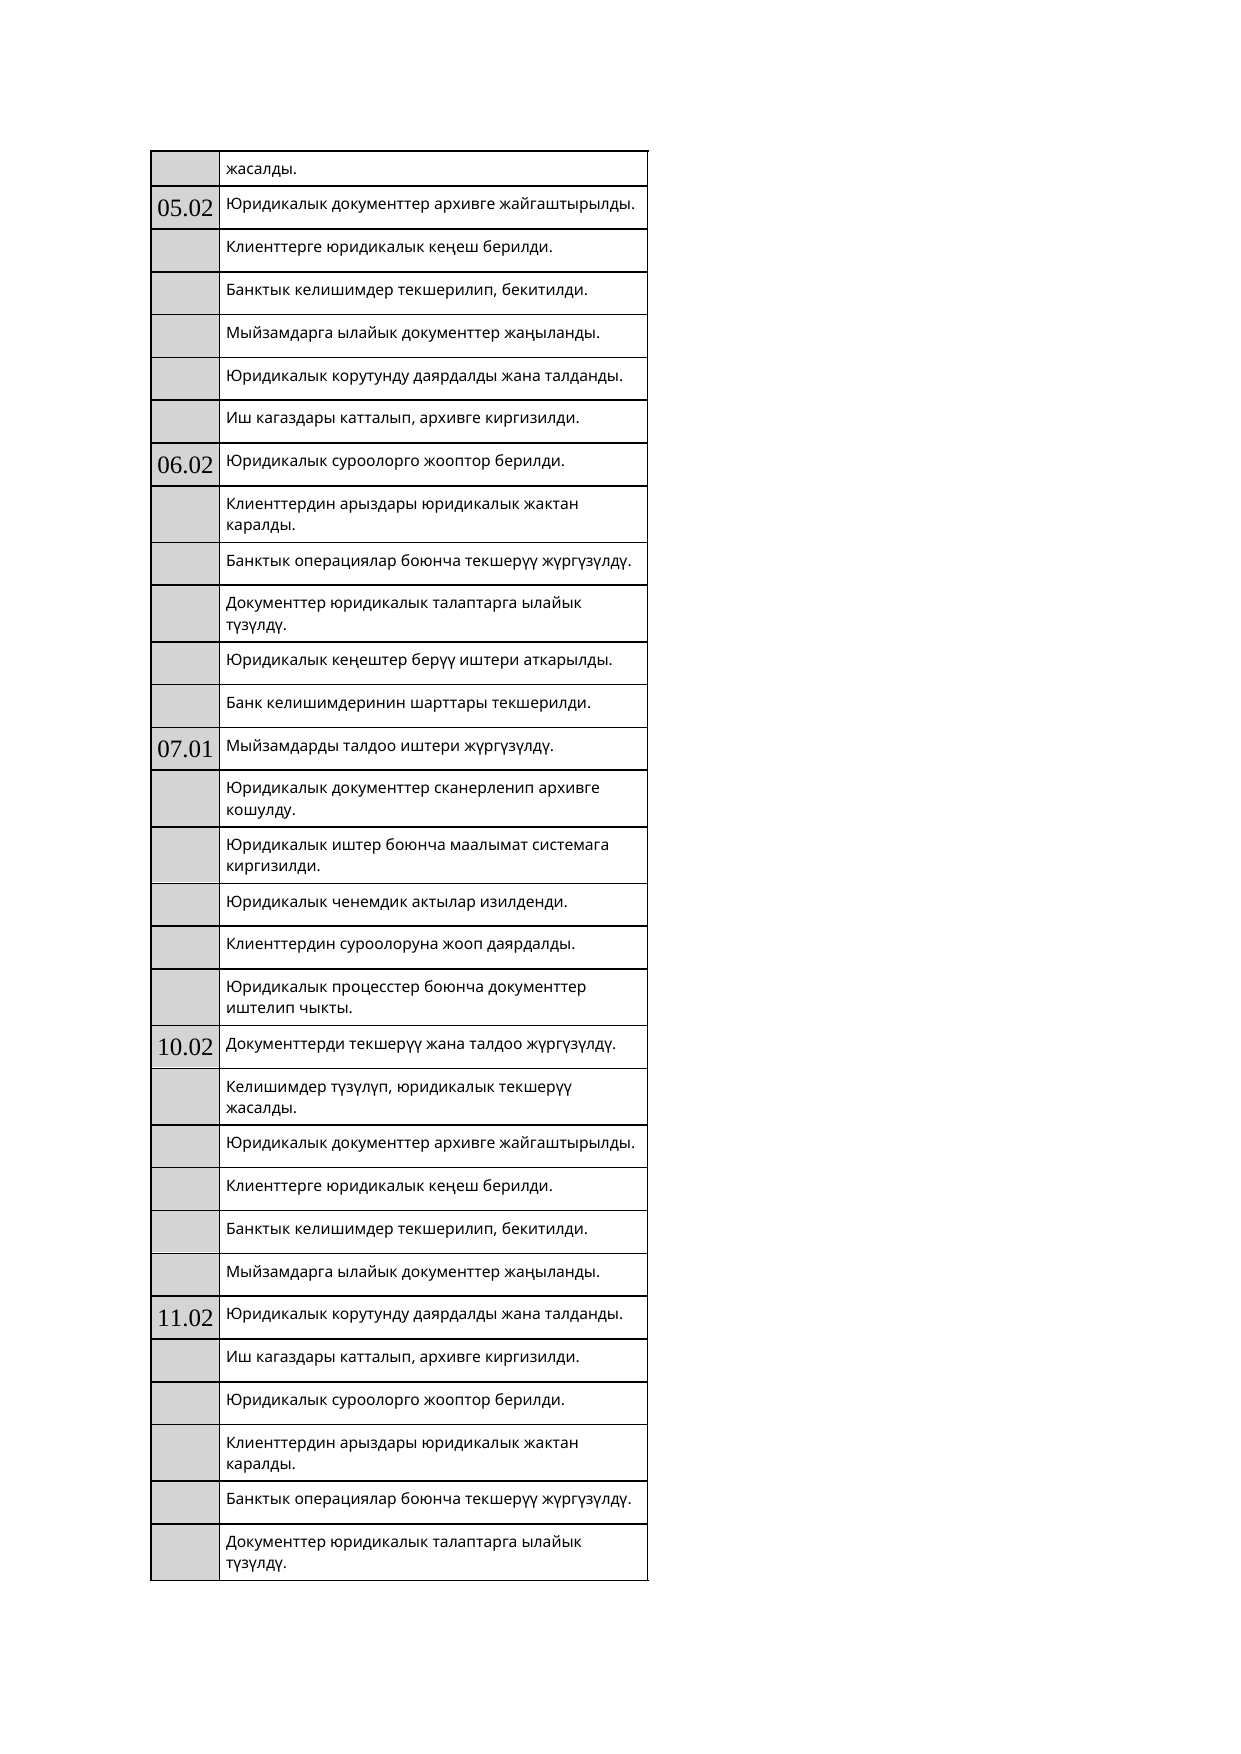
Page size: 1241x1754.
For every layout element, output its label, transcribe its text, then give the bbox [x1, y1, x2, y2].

table_cell Юридикалык документтер архивге жайгаштырылды. [220, 187, 647, 228]
table_cell Юридикалык корутунду даярдалды жана талданды. [220, 1297, 647, 1338]
table_cell [152, 1126, 219, 1167]
table_cell Юридикалык корутунду даярдалды жана талданды. [220, 358, 647, 399]
table_cell Юридикалык суроолорго жооптор берилди. [220, 444, 647, 485]
table_cell [152, 1069, 219, 1124]
table_cell Документтер юридикалык талаптарга ылайык түзүлдү. [220, 586, 647, 641]
table_cell Клиенттерге юридикалык кеңеш берилди. [220, 1168, 647, 1210]
table_cell 11.02 [152, 1297, 219, 1338]
table_cell Банктык келишимдер текшерилип, бекитилди. [220, 1211, 647, 1252]
table_cell Юридикалык иштер боюнча маалымат системага киргизилди. [220, 828, 647, 882]
table_cell 06.02 [152, 444, 219, 485]
table_cell [152, 230, 219, 271]
table_cell [152, 487, 219, 542]
table_cell Юридикалык суроолорго жооптор берилди. [220, 1383, 647, 1424]
table_cell [152, 273, 219, 314]
table_cell Клиенттерге юридикалык кеңеш берилди. [220, 230, 647, 271]
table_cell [220, 152, 647, 185]
table_cell 07.01 [152, 728, 219, 769]
table_cell Келишимдер түзүлүп, юридикалык текшерүү жасалды. [220, 1069, 647, 1124]
table_cell Банктык келишимдер текшерилип, бекитилди. [220, 273, 647, 314]
table_cell Юридикалык кеңештер берүү иштери аткарылды. [220, 643, 647, 684]
table_cell Банктык операциялар боюнча текшерүү жүргүзүлдү. [220, 1482, 647, 1523]
table_cell Иш кагаздары катталып, архивге киргизилди. [220, 401, 647, 442]
table_cell [152, 685, 219, 727]
table_cell Мыйзамдарды талдоо иштери жүргүзүлдү. [220, 728, 647, 769]
table_cell Юридикалык процесстер боюнча документтер иштелип чыкты. [220, 970, 647, 1025]
table_cell [152, 970, 219, 1025]
table_cell Юридикалык ченемдик актылар изилденди. [220, 884, 647, 925]
table_cell Мыйзамдарга ылайык документтер жаңыланды. [220, 315, 647, 357]
table_cell [152, 1254, 219, 1295]
table_cell [152, 643, 219, 684]
table_cell 10.02 [152, 1026, 219, 1067]
table_cell [152, 1168, 219, 1210]
table_cell [152, 1383, 219, 1424]
table_cell Документтер юридикалык талаптарга ылайык түзүлдү. [220, 1525, 647, 1580]
table_cell Банктык операциялар боюнча текшерүү жүргүзүлдү. [220, 543, 647, 584]
table_cell Документтерди текшерүү жана талдоо жүргүзүлдү. [220, 1026, 647, 1067]
table_cell [152, 771, 219, 826]
table_cell [152, 358, 219, 399]
table_cell Мыйзамдарга ылайык документтер жаңыланды. [220, 1254, 647, 1295]
table_cell Клиенттердин суроолоруна жооп даярдалды. [220, 927, 647, 968]
table_cell [152, 1425, 219, 1480]
table_cell [152, 152, 219, 185]
table_cell Клиенттердин арыздары юридикалык жактан каралды. [220, 1425, 647, 1480]
table_cell [152, 828, 219, 882]
table_cell Иш кагаздары катталып, архивге киргизилди. [220, 1340, 647, 1381]
table_cell Юридикалык документтер сканерленип архивге кошулду. [220, 771, 647, 826]
table_cell [152, 586, 219, 641]
table_cell [152, 1211, 219, 1252]
table_cell Клиенттердин арыздары юридикалык жактан каралды. [220, 487, 647, 542]
table_cell [152, 401, 219, 442]
table_cell Юридикалык документтер архивге жайгаштырылды. [220, 1126, 647, 1167]
table_cell [152, 315, 219, 357]
table_cell 05.02 [152, 187, 219, 228]
table_cell [152, 927, 219, 968]
table_cell Банк келишимдеринин шарттары текшерилди. [220, 685, 647, 727]
table_cell [152, 884, 219, 925]
table_cell [152, 1525, 219, 1580]
table_cell [152, 1482, 219, 1523]
table_cell [152, 1340, 219, 1381]
table_cell [152, 543, 219, 584]
